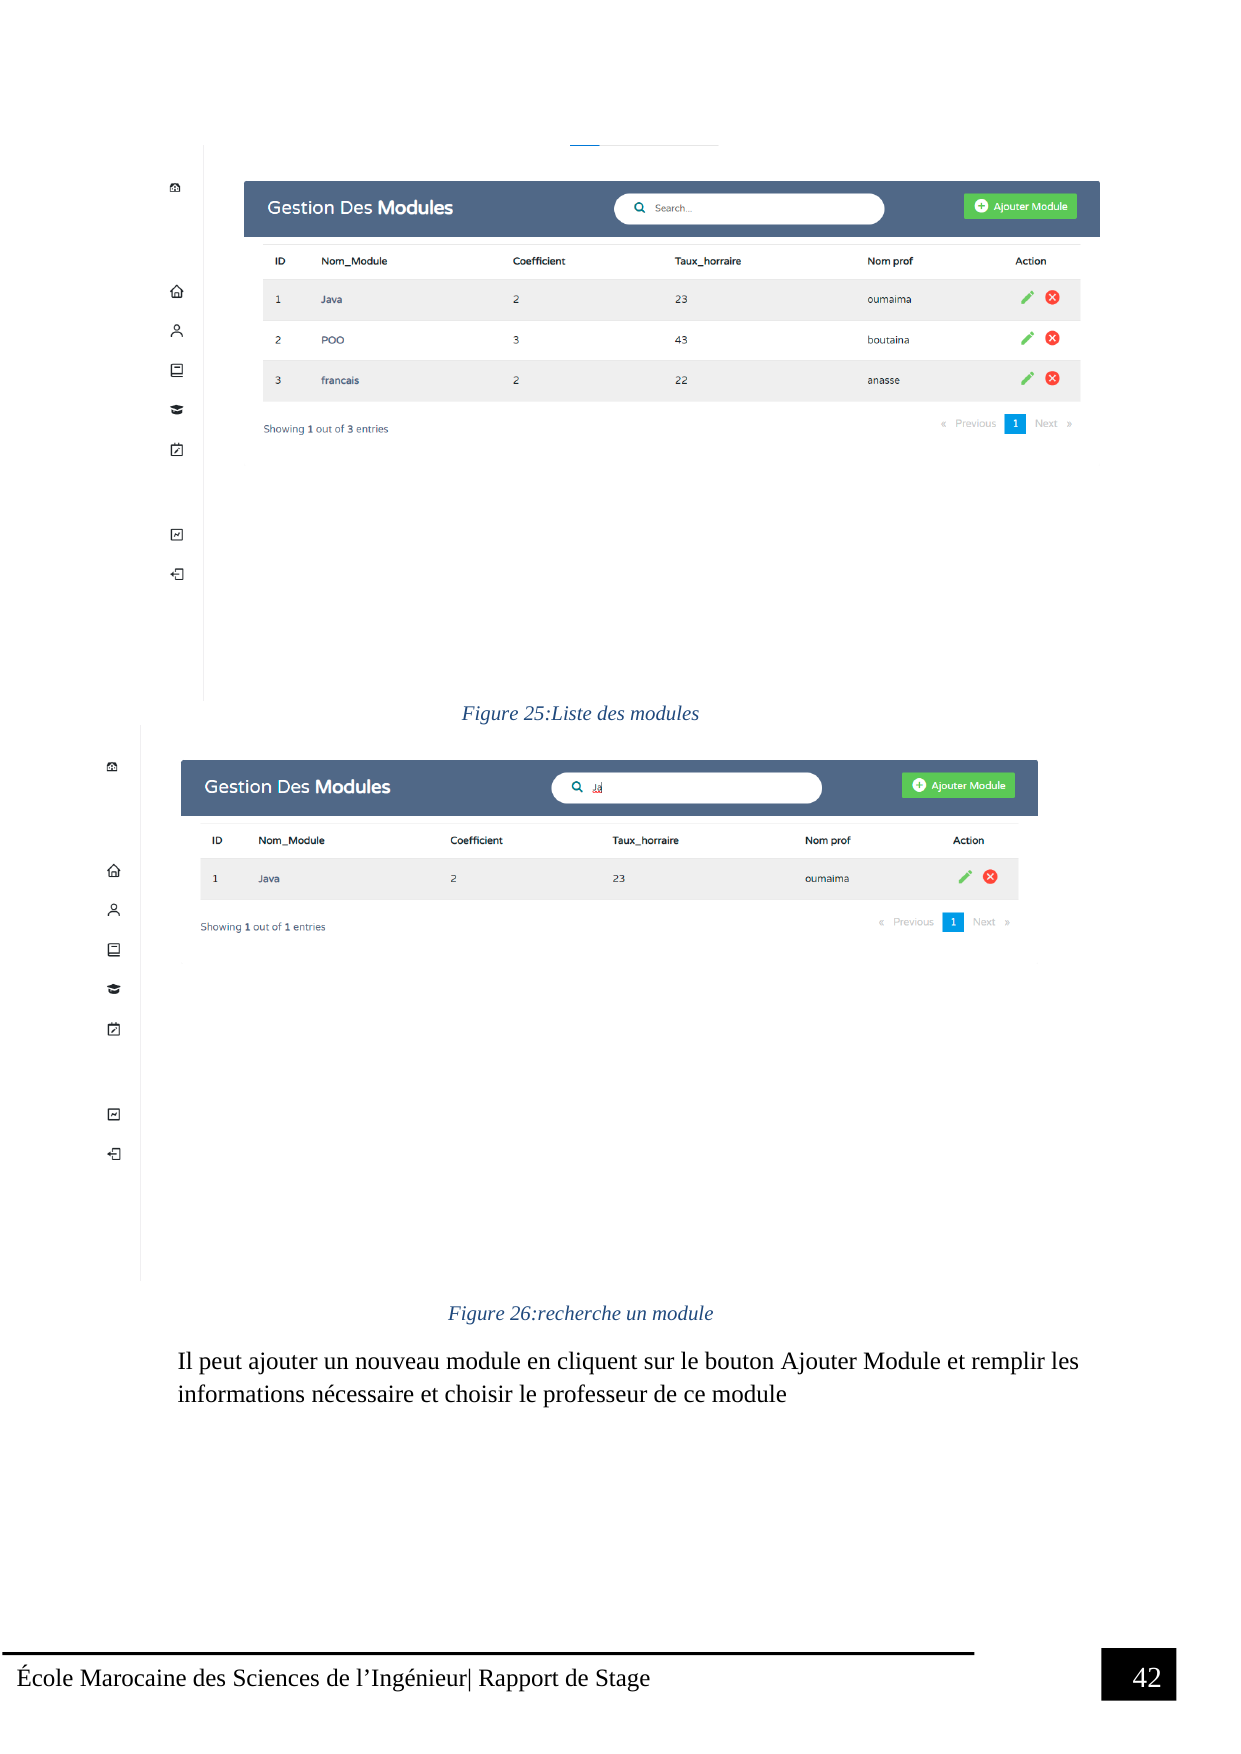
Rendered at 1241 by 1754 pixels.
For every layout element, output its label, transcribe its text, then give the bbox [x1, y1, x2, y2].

text Il peut ajouter un nouveau module en cliquent sur le bouton Ajouter Module et remplir les informations nécessaire et choisir le professeur de ce module [177, 1346, 1081, 1408]
text Figure 26:recherche un module [19, 1301, 1142, 1325]
picture [150, 145, 1137, 701]
picture [87, 725, 1074, 1281]
